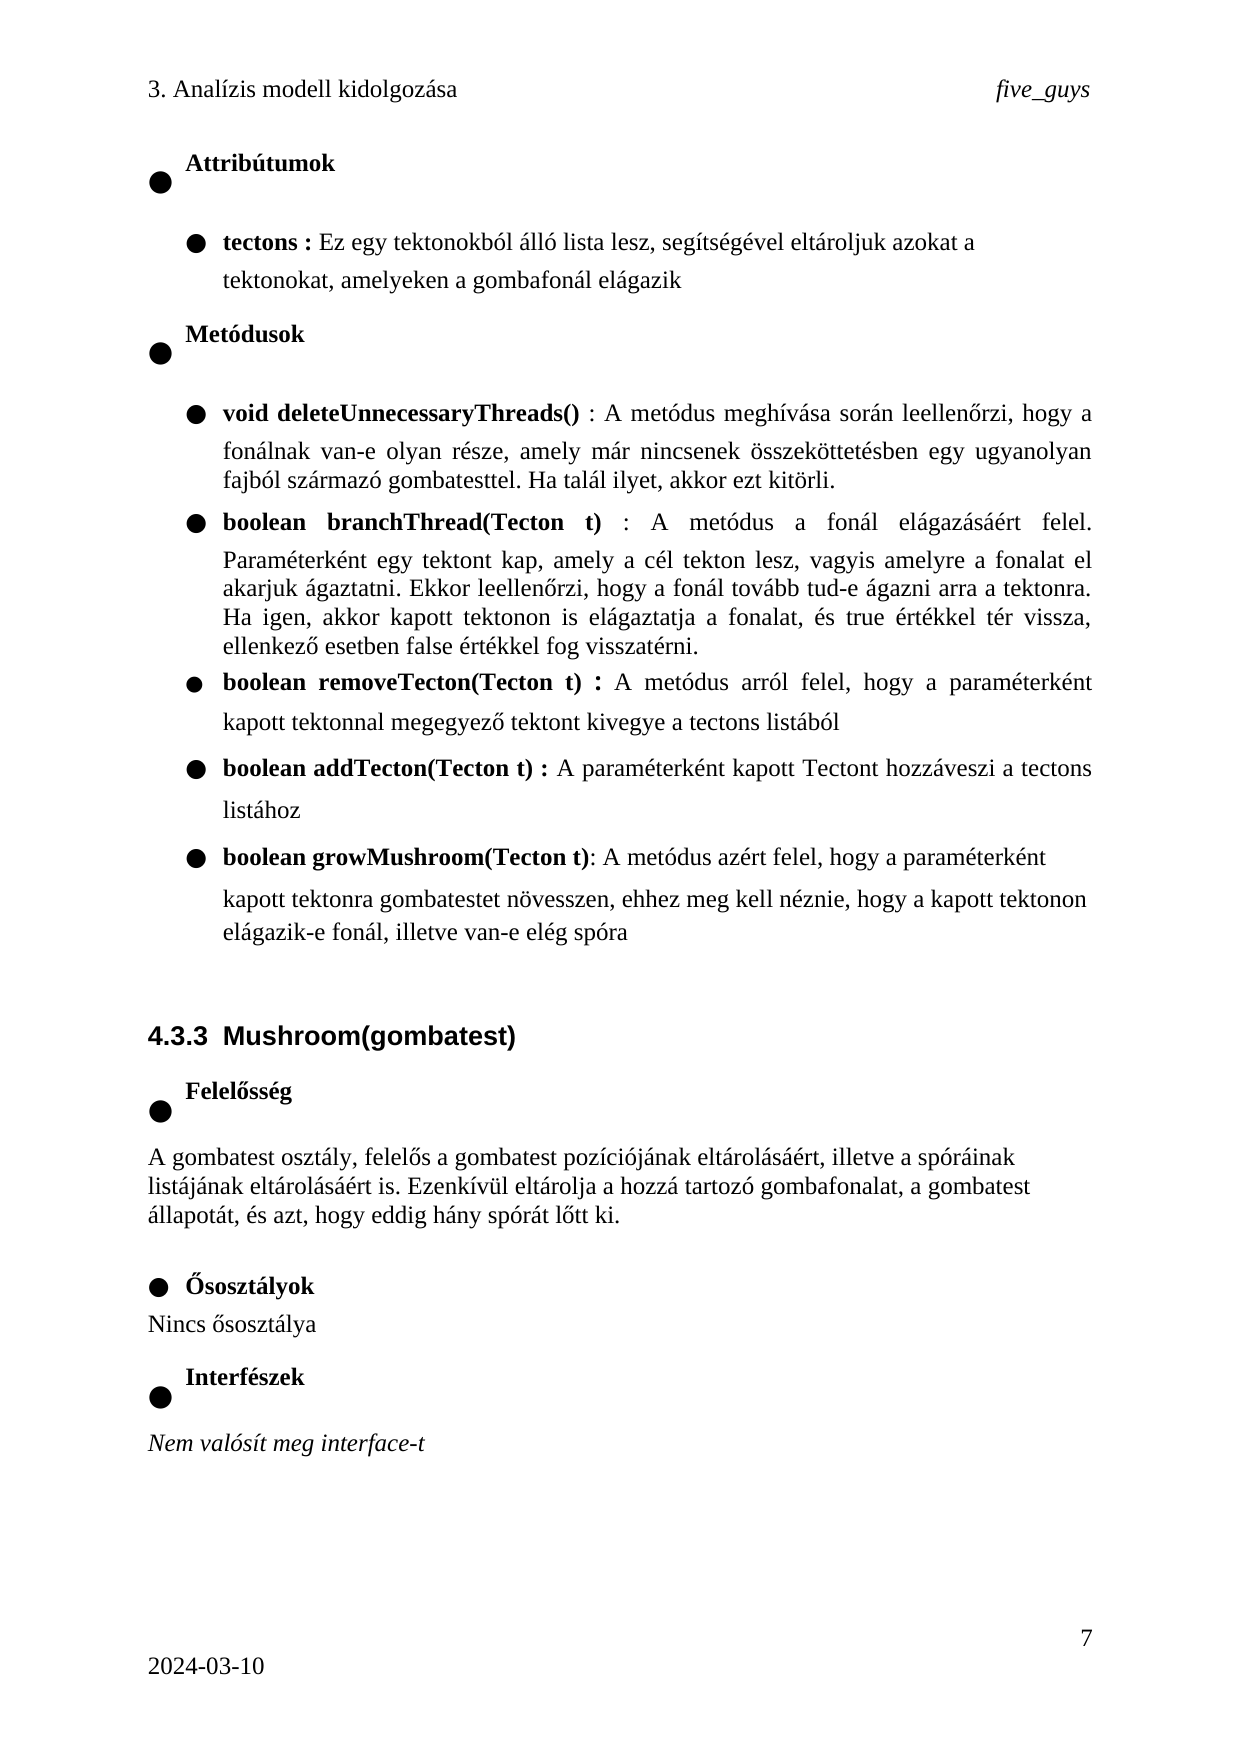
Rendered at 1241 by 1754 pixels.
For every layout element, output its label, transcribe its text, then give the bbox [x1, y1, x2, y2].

subtitle Mushroom(gombatest) [148, 1020, 1093, 1051]
list boolean branchThread(Tecton t) : A metódus a fonál elágazásáért felel. Paraméterként egy tektont kap, amely a cél tekton lesz, vagyis amelyre a fonalat el akarjuk ágaztatni. Ekkor leellenőrzi, hogy a fonál tovább tud-e ágazni arra a tektonra. Ha igen, akkor kapott tektonon is elágaztatja a fonalat, és true értékkel tér vissza, ellenkező esetben false értékkel fog visszatérni. [185, 493, 1093, 660]
list Ősosztályok [148, 1257, 1093, 1309]
subtitle Metódusok [148, 319, 1093, 378]
text Nincs ősosztálya [148, 1309, 1093, 1337]
list tectons : Ez egy tektonokból álló lista lesz, segítségével eltároljuk azokat a tektonokat, amelyeken a gombafonál elágazik [185, 214, 1093, 294]
list boolean growMushroom(Tecton t): A metódus azért felel, hogy a paraméterként kapott tektonra gombatestet növesszen, ehhez meg kell néznie, hogy a kapott tektonon elágazik-e fonál, illetve van-e elég spóra [185, 828, 1093, 946]
text A gombatest osztály, felelős a gombatest pozíciójának eltárolásáért, illetve a spóráinak listájának eltárolásáért is. Ezenkívül eltárolja a hozzá tartozó gombafonalat, a gombatest állapotát, és azt, hogy eddig hány spórát lőtt ki. [148, 1142, 1093, 1229]
subtitle Interfészek [148, 1362, 1093, 1422]
subtitle Attribútumok [148, 148, 1093, 207]
list void deleteUnnecessaryThreads() : A metódus meghívása során leellenőrzi, hogy a fonálnak van-e olyan része, amely már nincsenek összeköttetésben egy ugyanolyan fajból származó gombatesttel. Ha talál ilyet, akkor ezt kitörli. [185, 385, 1093, 493]
subtitle Felelősség [148, 1076, 1093, 1136]
list boolean removeTecton(Tecton t) : A metódus arról felel, hogy a paraméterként kapott tektonnal megegyező tektont kivegye a tectons listából [185, 660, 1093, 735]
list boolean addTecton(Tecton t) : A paraméterként kapott Tectont hozzáveszi a tectons listához [185, 740, 1093, 824]
text Nem valósít meg interface-t [148, 1428, 1093, 1457]
